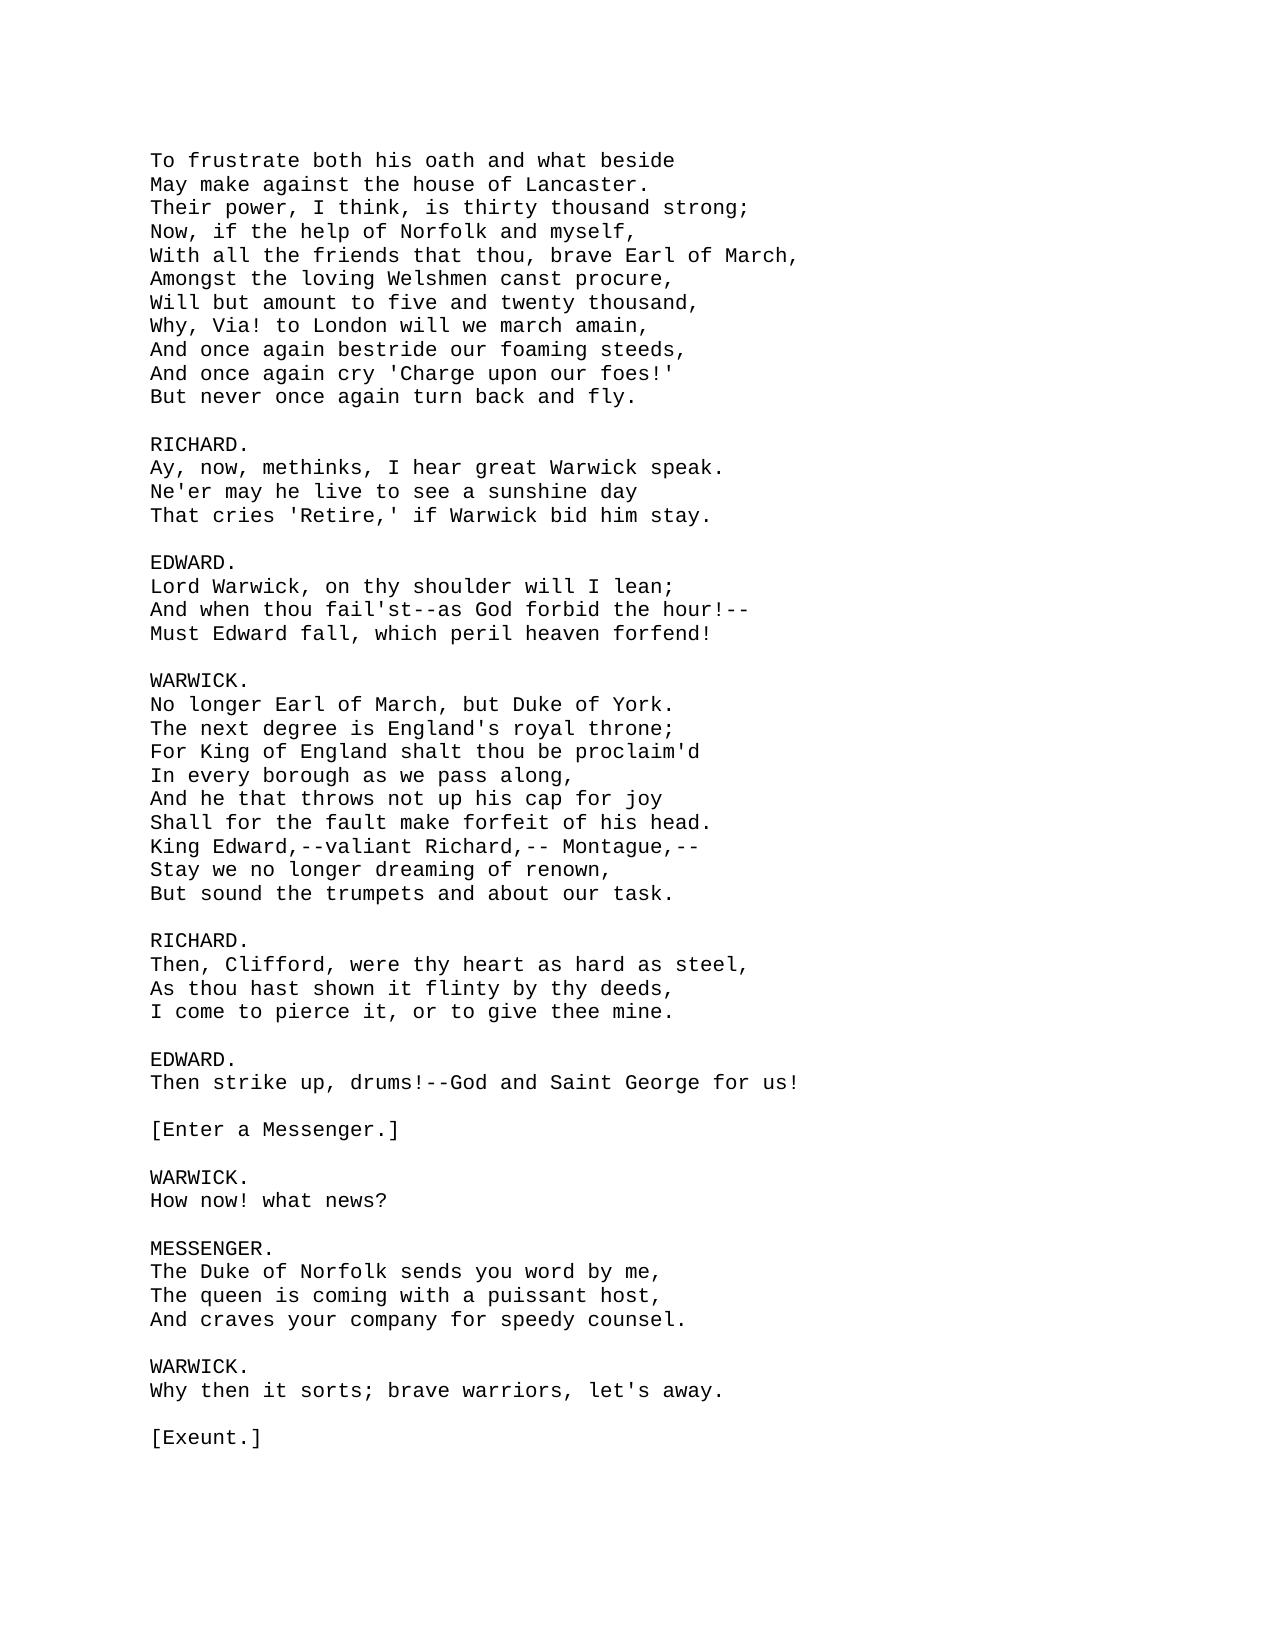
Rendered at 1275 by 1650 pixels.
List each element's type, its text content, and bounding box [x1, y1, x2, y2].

text In every borough as we pass along, [150, 765, 1125, 788]
text May make against the house of Lancaster. [150, 174, 1125, 197]
text Lord Warwick, on thy shoulder will I lean; [150, 576, 1125, 599]
text But sound the trumpets and about our task. [150, 883, 1125, 907]
text I come to pierce it, or to give thee mine. [150, 1001, 1125, 1025]
text Then strike up, drums!--God and Saint George for us! [150, 1072, 1125, 1096]
text Ay, now, methinks, I hear great Warwick speak. [150, 457, 1125, 481]
text The Duke of Norfolk sends you word by me, [150, 1261, 1125, 1285]
text King Edward,--valiant Richard,-- Montague,-- [150, 836, 1125, 859]
text MESSENGER. [150, 1238, 1125, 1261]
text The queen is coming with a puissant host, [150, 1285, 1125, 1309]
text To frustrate both his oath and what beside [150, 150, 1125, 174]
text And when thou fail'st--as God forbid the hour!-- [150, 599, 1125, 623]
text RICHARD. [150, 930, 1125, 954]
text Stay we no longer dreaming of renown, [150, 859, 1125, 883]
text Then, Clifford, were thy heart as hard as steel, [150, 954, 1125, 978]
text The next degree is England's royal throne; [150, 717, 1125, 741]
text EDWARD. [150, 1048, 1125, 1072]
text WARWICK. [150, 670, 1125, 694]
text And craves your company for speedy counsel. [150, 1309, 1125, 1332]
text With all the friends that thou, brave Earl of March, [150, 244, 1125, 268]
text Why then it sorts; brave warriors, let's away. [150, 1379, 1125, 1403]
text How now! what news? [150, 1190, 1125, 1214]
text Now, if the help of Norfolk and myself, [150, 221, 1125, 244]
text [Exeunt.] [150, 1427, 1125, 1451]
text Ne'er may he live to see a sunshine day [150, 481, 1125, 505]
text But never once again turn back and fly. [150, 386, 1125, 410]
text WARWICK. [150, 1356, 1125, 1379]
text WARWICK. [150, 1167, 1125, 1190]
text Amongst the loving Welshmen canst procure, [150, 268, 1125, 292]
text And once again bestride our foaming steeds, [150, 339, 1125, 363]
text For King of England shalt thou be proclaim'd [150, 741, 1125, 765]
text Why, Via! to London will we march amain, [150, 316, 1125, 339]
text And once again cry 'Charge upon our foes!' [150, 363, 1125, 386]
text That cries 'Retire,' if Warwick bid him stay. [150, 505, 1125, 528]
text Their power, I think, is thirty thousand strong; [150, 197, 1125, 221]
text Will but amount to five and twenty thousand, [150, 292, 1125, 316]
text No longer Earl of March, but Duke of York. [150, 694, 1125, 717]
text As thou hast shown it flinty by thy deeds, [150, 978, 1125, 1001]
text And he that throws not up his cap for joy [150, 788, 1125, 812]
text EDWARD. [150, 552, 1125, 576]
text Shall for the fault make forfeit of his head. [150, 812, 1125, 836]
text Must Edward fall, which peril heaven forfend! [150, 623, 1125, 647]
text RICHARD. [150, 434, 1125, 457]
text [Enter a Messenger.] [150, 1119, 1125, 1143]
